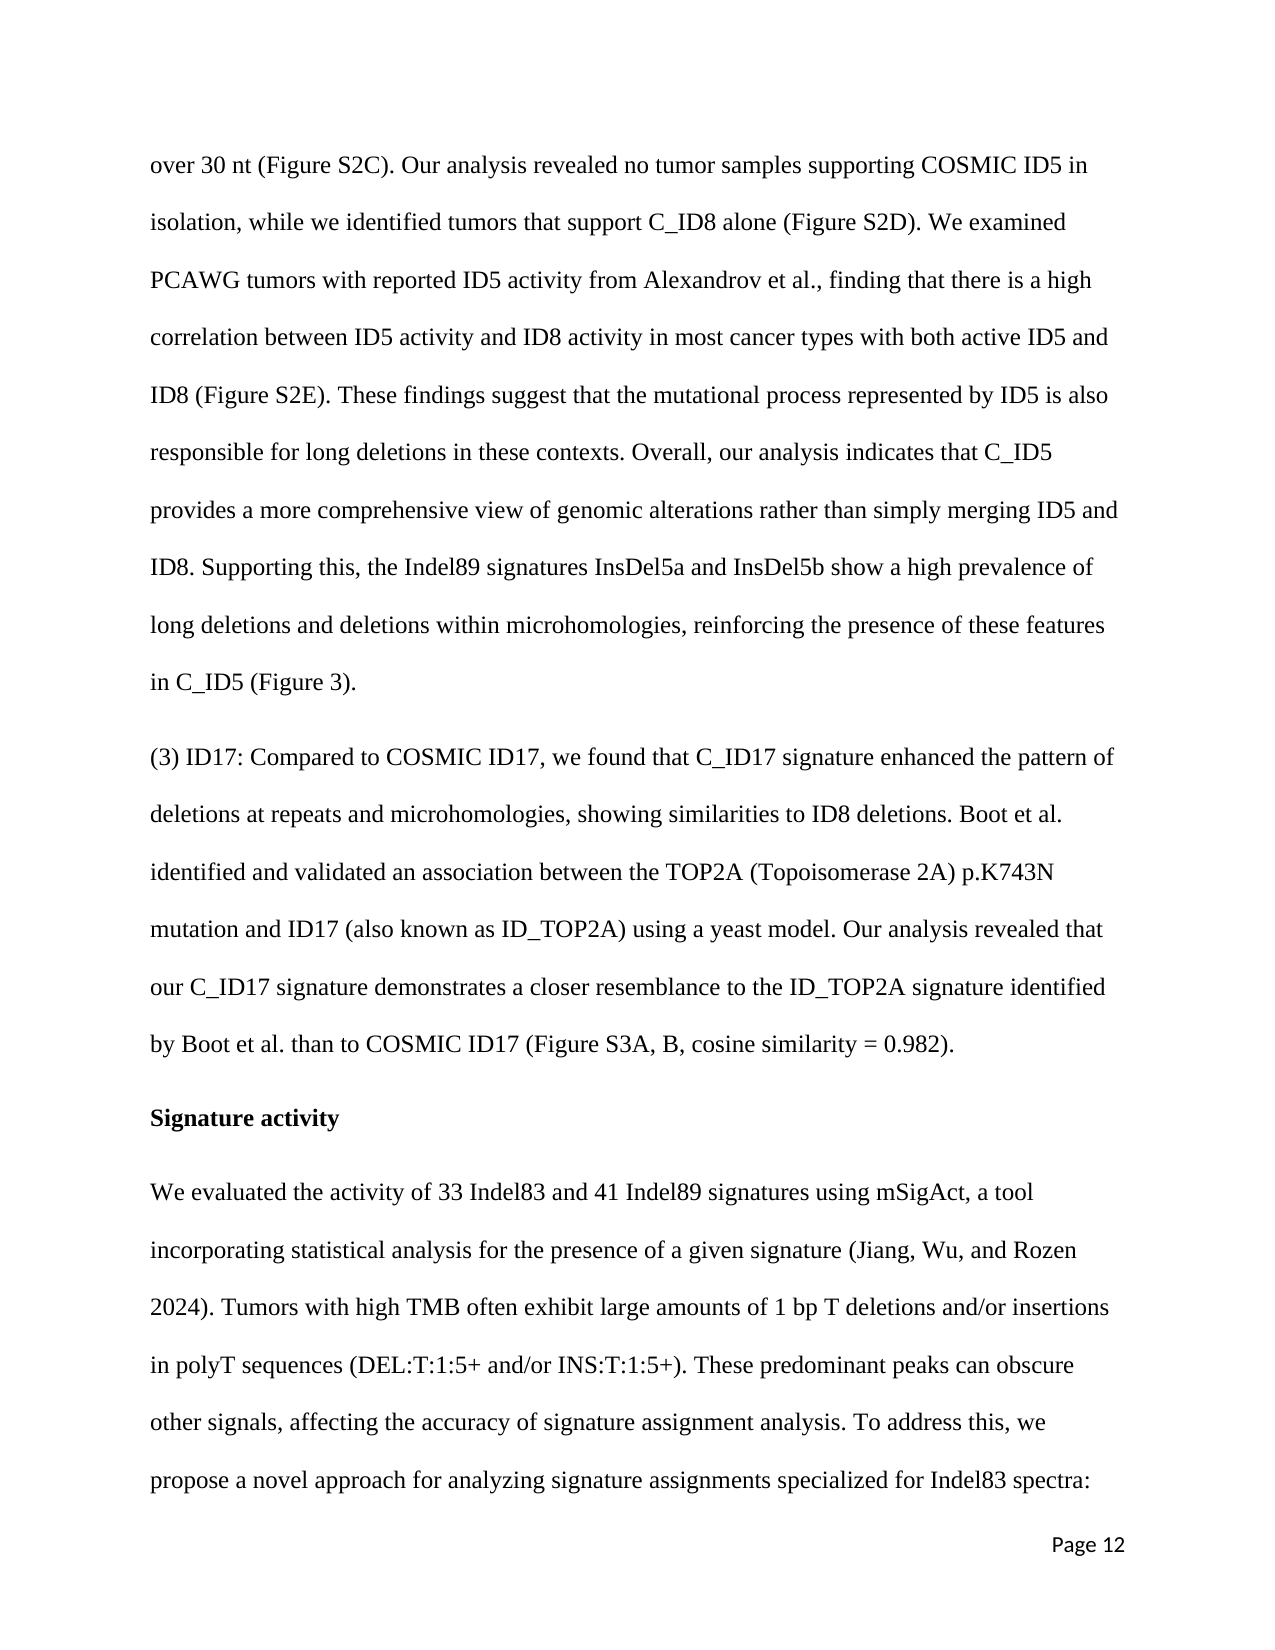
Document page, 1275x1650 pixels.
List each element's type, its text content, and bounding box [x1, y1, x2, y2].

text (3) ID17: Compared to COSMIC ID17, we found that C_ID17 signature enhanced the pattern of deletions at repeats and microhomologies, showing similarities to ID8 deletions. Boot et al. identified and validated an association between the TOP2A (Topoisomerase 2A) p.K743N mutation and ID17 (also known as ID_TOP2A) using a yeast model. Our analysis revealed that our C_ID17 signature demonstrates a closer resemblance to the ID_TOP2A signature identified by Boot et al. than to COSMIC ID17 (Figure S3A, B, cosine similarity = 0.982). [150, 742, 1125, 1058]
text Signature activity [150, 1103, 1125, 1132]
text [150, 150, 1125, 696]
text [150, 1177, 1125, 1494]
